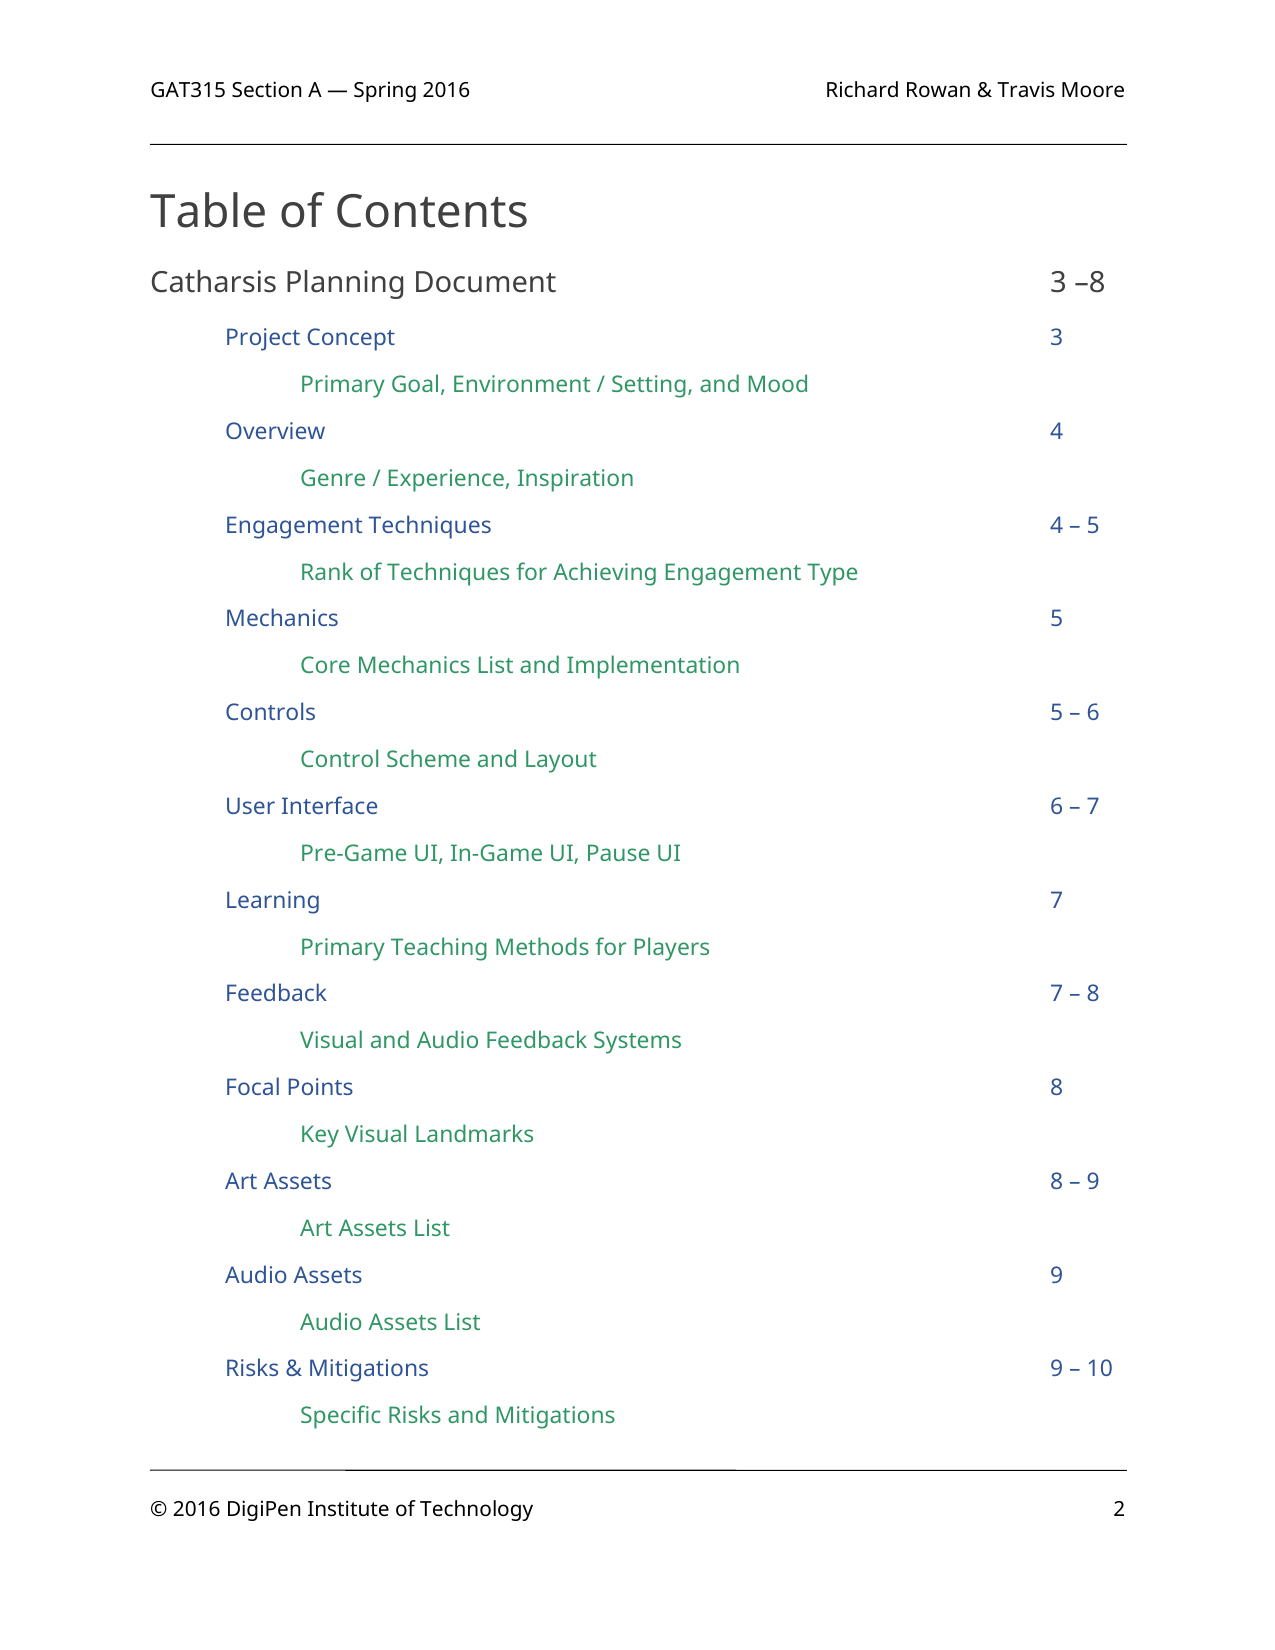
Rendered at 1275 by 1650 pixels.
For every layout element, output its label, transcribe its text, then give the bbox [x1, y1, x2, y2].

text Overview 4 [150, 415, 1125, 446]
text Project Concept 3 [150, 321, 1125, 352]
text Table of Contents [150, 178, 1125, 241]
text Control Scheme and Layout [225, 743, 1125, 774]
text Rank of Techniques for Achieving Engagement Type [225, 556, 1125, 587]
text Controls 5 – 6 [150, 696, 1125, 727]
text Audio Assets 9 [150, 1259, 1125, 1290]
text Visual and Audio Feedback Systems [225, 1024, 1125, 1056]
text Audio Assets List [225, 1306, 1125, 1337]
text Mechanics 5 [150, 602, 1125, 634]
text Feedback 7 – 8 [150, 977, 1125, 1009]
text Specific Risks and Mitigations [225, 1399, 1125, 1431]
text Primary Teaching Methods for Players [225, 931, 1125, 962]
text Catharsis Planning Document 3 –8 [150, 262, 1125, 301]
text Key Visual Landmarks [225, 1118, 1125, 1149]
text User Interface 6 – 7 [150, 790, 1125, 821]
text Art Assets 8 – 9 [150, 1165, 1125, 1196]
text Art Assets List [225, 1212, 1125, 1243]
text Learning 7 [150, 884, 1125, 915]
text Focal Points 8 [150, 1071, 1125, 1102]
text Core Mechanics List and Implementation [225, 649, 1125, 681]
text Primary Goal, Environment / Setting, and Mood [225, 368, 1125, 399]
text Genre / Experience, Inspiration [225, 462, 1125, 493]
text Pre-Game UI, In-Game UI, Pause UI [225, 837, 1125, 868]
text Engagement Techniques 4 – 5 [150, 509, 1125, 540]
text Risks & Mitigations 9 – 10 [150, 1352, 1125, 1384]
